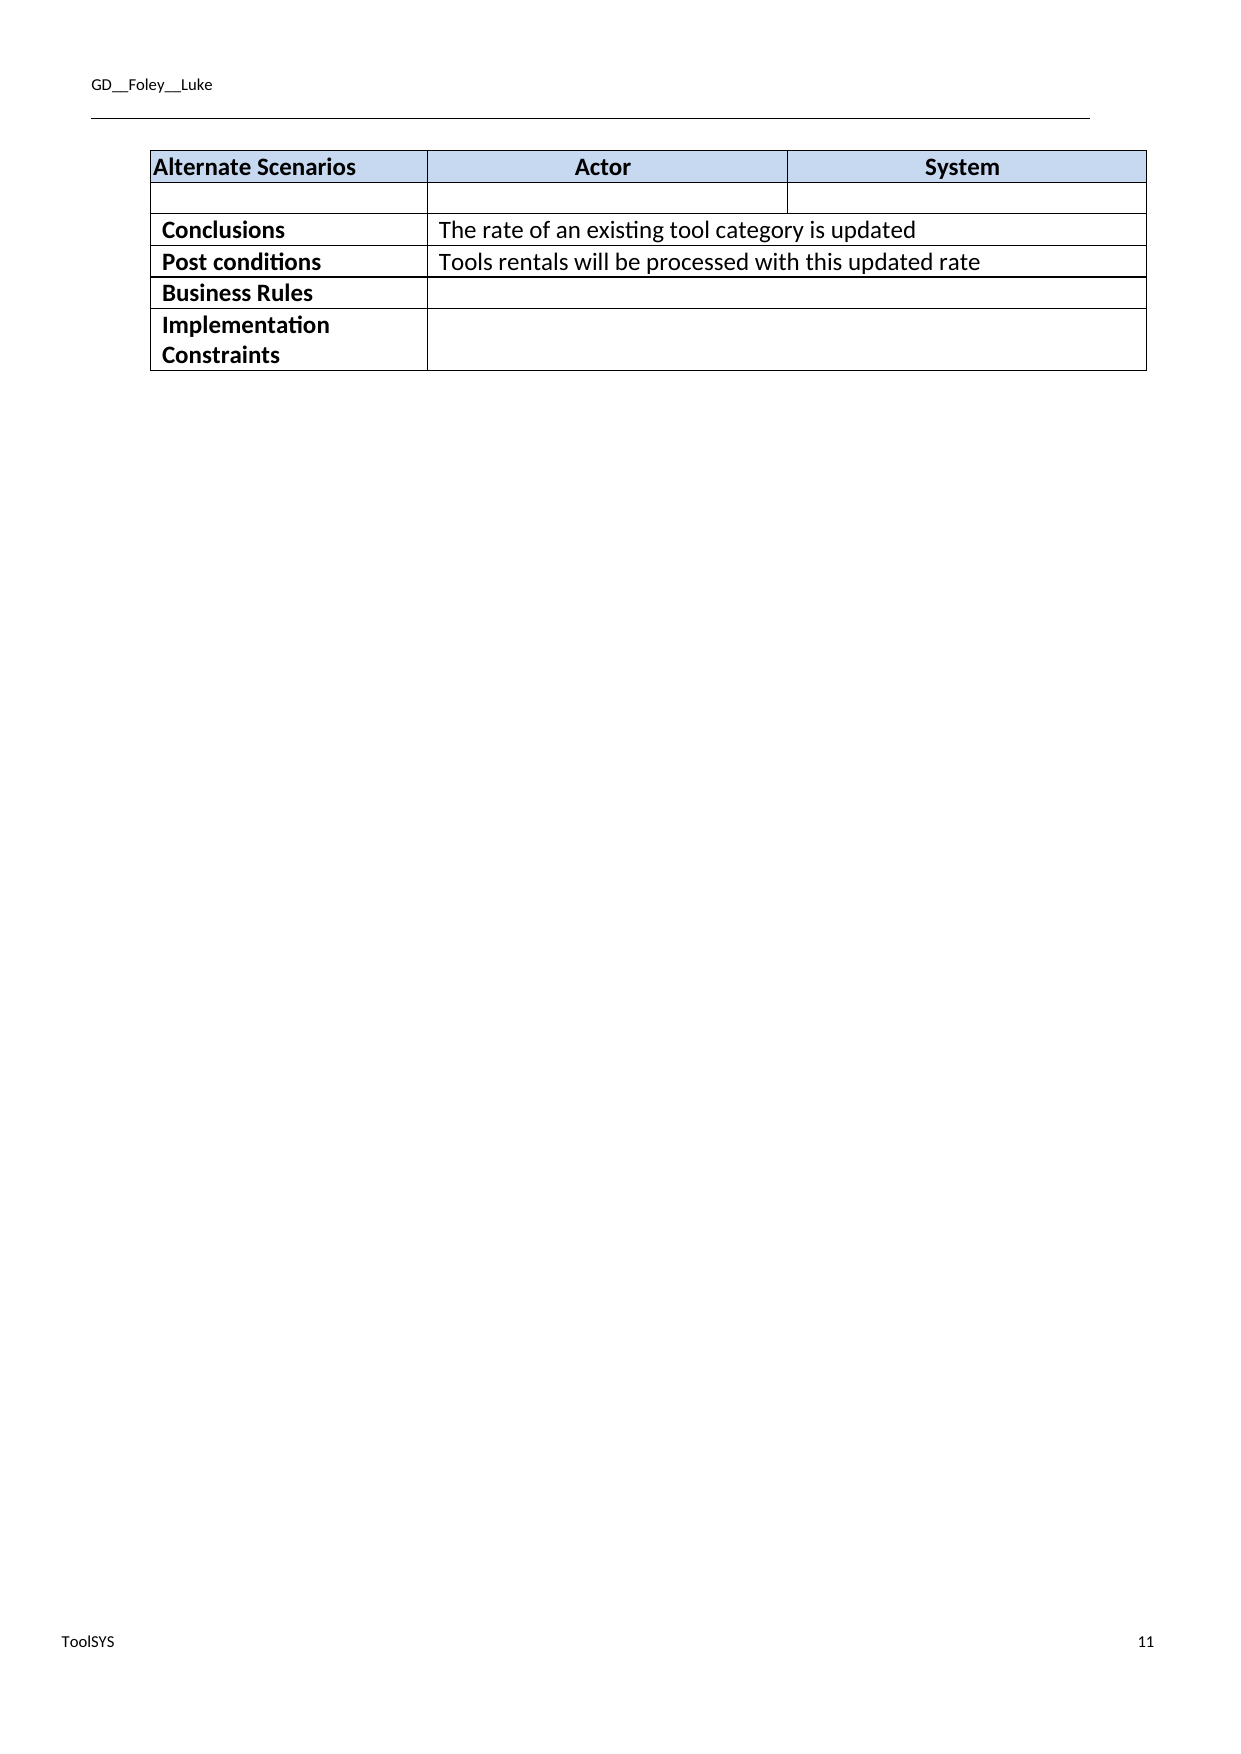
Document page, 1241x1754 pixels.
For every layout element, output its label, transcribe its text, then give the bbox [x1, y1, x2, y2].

table_cell Alternate Scenarios [151, 151, 427, 182]
table_cell [428, 309, 1146, 370]
table_cell Tools rentals will be processed with this updated rate [428, 246, 1146, 276]
table_cell Business Rules [151, 278, 427, 308]
table_cell Implementation Constraints [151, 309, 427, 370]
table_cell [151, 183, 427, 213]
table_cell The rate of an existing tool category is updated [428, 214, 1146, 245]
table_cell Conclusions [151, 214, 427, 245]
table_cell Actor [428, 151, 787, 182]
table_cell [428, 183, 787, 213]
table_cell System [788, 151, 1146, 182]
table_cell [428, 278, 1146, 308]
table_cell Post conditions [151, 246, 427, 276]
table_cell [788, 183, 1146, 213]
